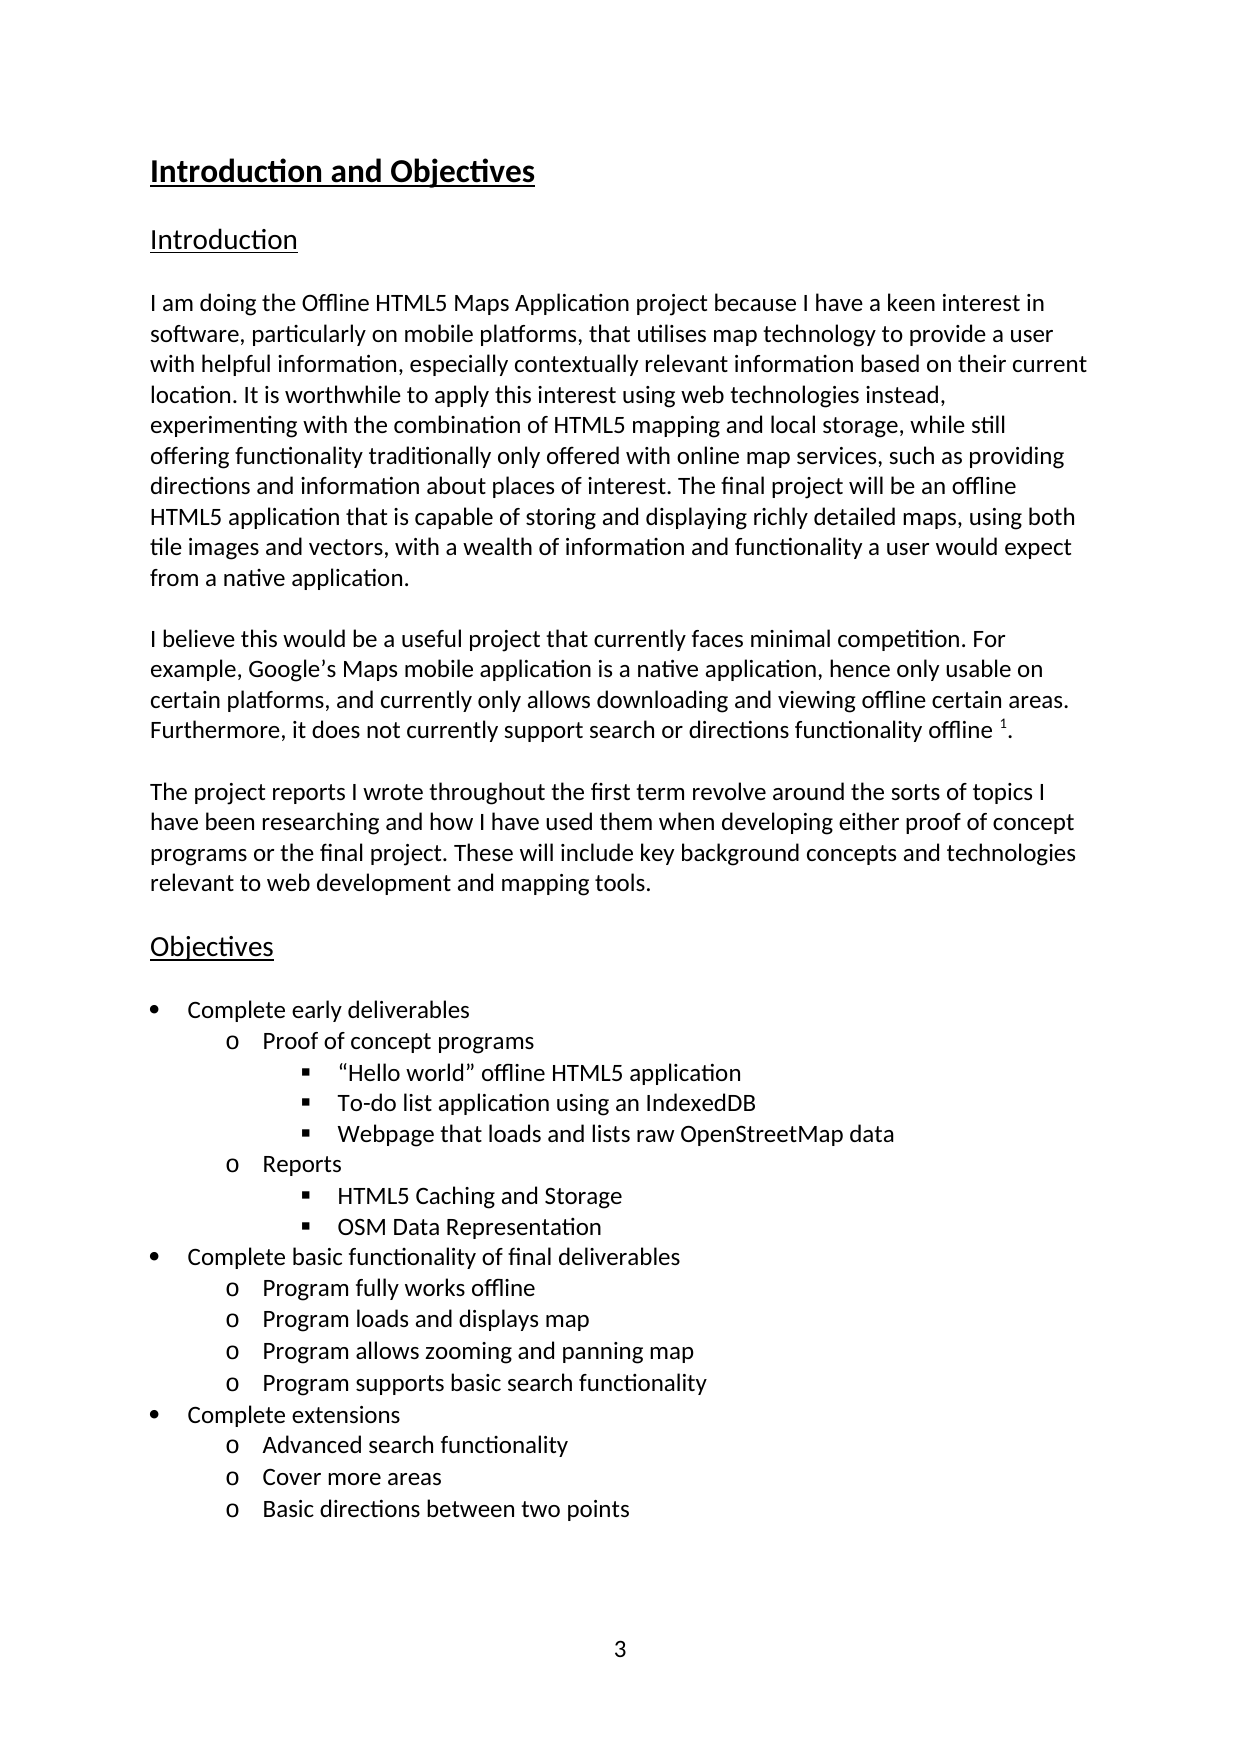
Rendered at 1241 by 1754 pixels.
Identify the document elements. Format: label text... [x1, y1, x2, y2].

list Webpage that loads and lists raw OpenStreetMap data [300, 1118, 1090, 1148]
list Program supports basic search functionality [225, 1367, 1090, 1399]
list Complete extensions [150, 1399, 1090, 1429]
subtitle Introduction and Objectives [150, 150, 1090, 191]
list “Hello world” offline HTML5 application [300, 1057, 1090, 1087]
list Program allows zooming and panning map [225, 1335, 1090, 1367]
list Program fully works offline [225, 1272, 1090, 1303]
text I am doing the Offline HTML5 Maps Application project because I have a keen interest in software, particularly on mobile platforms, that utilises map technology to provide a user with helpful information, especially contextually relevant information based on their current location. It is worthwhile to apply this interest using web technologies instead, experimenting with the combination of HTML5 mapping and local storage, while still offering functionality traditionally only offered with online map services, such as providing directions and information about places of interest. The final project will be an offline HTML5 application that is capable of storing and displaying richly detailed maps, using both tile images and vectors, with a wealth of information and functionality a user would expect from a native application. [150, 287, 1090, 593]
subtitle Objectives [150, 928, 1090, 964]
list Complete basic functionality of final deliverables [150, 1241, 1090, 1272]
list Reports [225, 1148, 1090, 1180]
list Advanced search functionality [225, 1429, 1090, 1461]
text I believe this would be a useful project that currently faces minimal competition. For example, Google’s Maps mobile application is a native application, hence only usable on certain platforms, and currently only allows downloading and viewing offline certain areas. Furthermore, it does not currently support search or directions functionality offline 1. [150, 623, 1090, 745]
list Basic directions between two points [225, 1493, 1090, 1524]
list OSM Data Representation [300, 1211, 1090, 1241]
list Complete early deliverables [150, 994, 1090, 1025]
list Cover more areas [225, 1461, 1090, 1493]
text The project reports I wrote throughout the first term revolve around the sorts of topics I have been researching and how I have used them when developing either proof of concept programs or the final project. These will include key background concepts and technologies relevant to web development and mapping tools. [150, 776, 1090, 898]
list HTML5 Caching and Storage [300, 1180, 1090, 1211]
list To-do list application using an IndexedDB [300, 1087, 1090, 1118]
list Program loads and displays map [225, 1303, 1090, 1335]
subtitle Introduction [150, 221, 1090, 257]
list Proof of concept programs [225, 1025, 1090, 1057]
